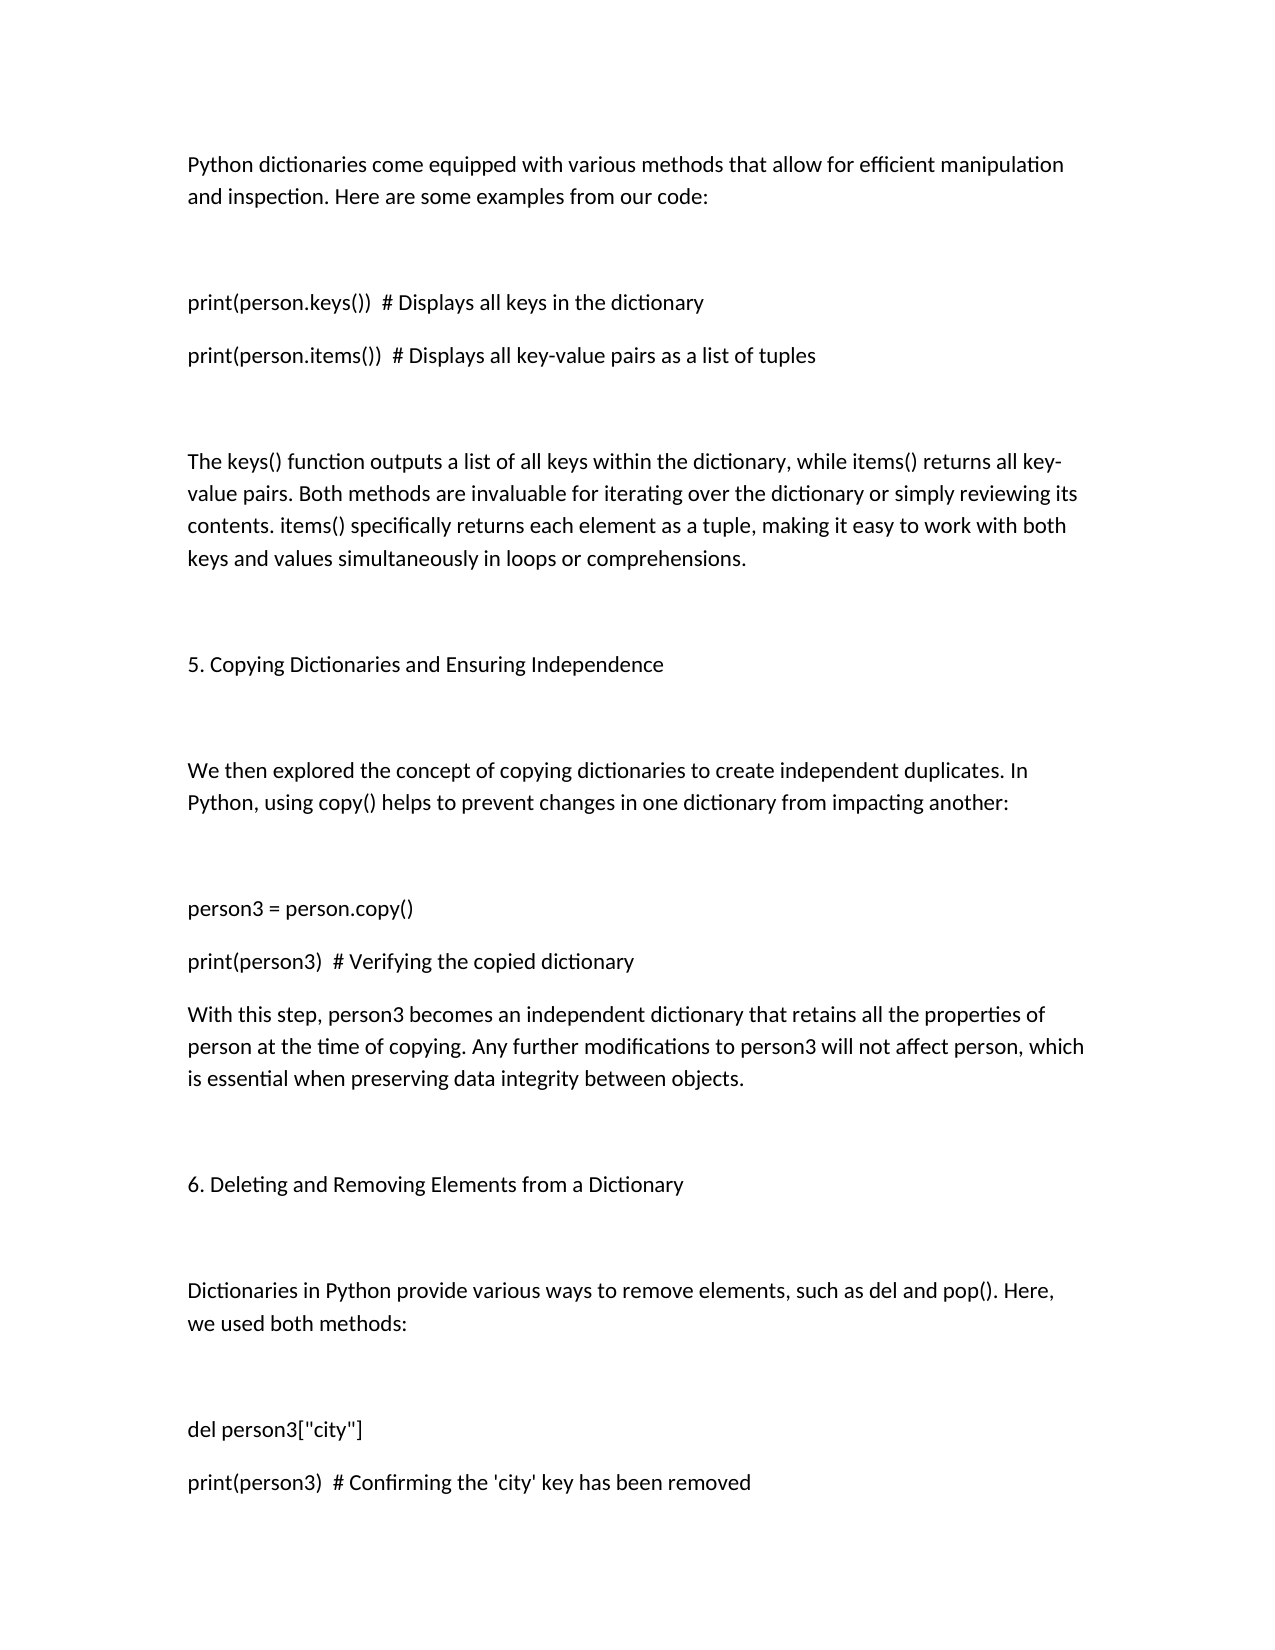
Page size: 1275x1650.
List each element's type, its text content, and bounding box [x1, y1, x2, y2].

text Dictionaries in Python provide various ways to remove elements, such as del and pop(). Here, we used both methods: [187, 1277, 1087, 1337]
text print(person.items()) # Displays all key-value pairs as a list of tuples [187, 341, 1087, 369]
text print(person3) # Confirming the 'city' key has been removed [187, 1468, 1087, 1496]
text 6. Deleting and Removing Elements from a Dictionary [187, 1171, 1087, 1199]
text person3 = person.copy() [187, 894, 1087, 922]
text print(person.keys()) # Displays all keys in the dictionary [187, 288, 1087, 316]
text Python dictionaries come equipped with various methods that allow for efficient manipulation and inspection. Here are some examples from our code: [187, 150, 1087, 210]
text We then explored the concept of copying dictionaries to create independent duplicates. In Python, using copy() helps to prevent changes in one dictionary from impacting another: [187, 756, 1087, 816]
text With this step, person3 becomes an independent dictionary that retains all the properties of person at the time of copying. Any further modifications to person3 will not affect person, which is essential when preserving data integrity between objects. [187, 1000, 1087, 1093]
text print(person3) # Verifying the copied dictionary [187, 947, 1087, 975]
text 5. Copying Dictionaries and Ensuring Independence [187, 650, 1087, 678]
text del person3["city"] [187, 1415, 1087, 1443]
text The keys() function outputs a list of all keys within the dictionary, while items() returns all key-value pairs. Both methods are invaluable for iterating over the dictionary or simply reviewing its contents. items() specifically returns each element as a tuple, making it easy to work with both keys and values simultaneously in loops or comprehensions. [187, 447, 1087, 572]
